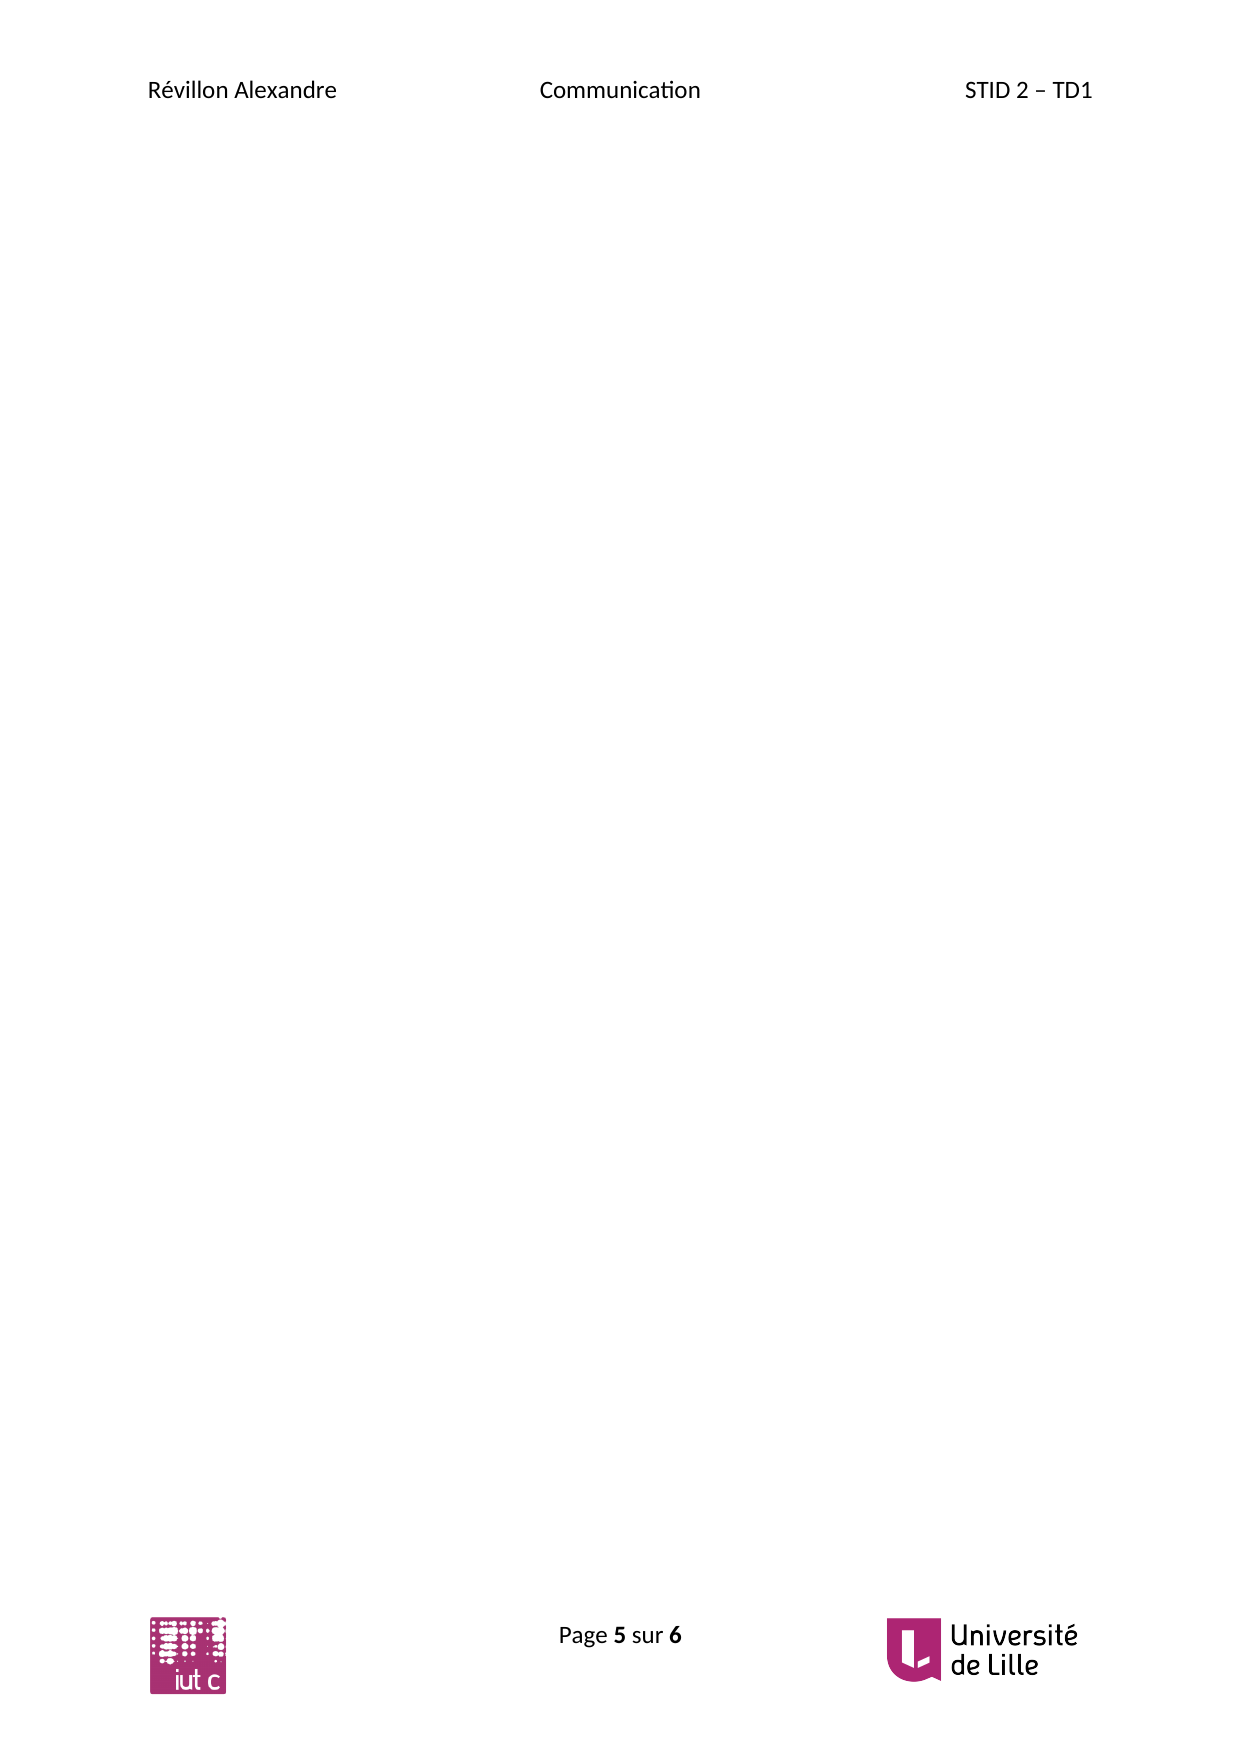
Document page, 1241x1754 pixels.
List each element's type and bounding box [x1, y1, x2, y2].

picture [146, 1615, 228, 1696]
picture [870, 1602, 1093, 1698]
